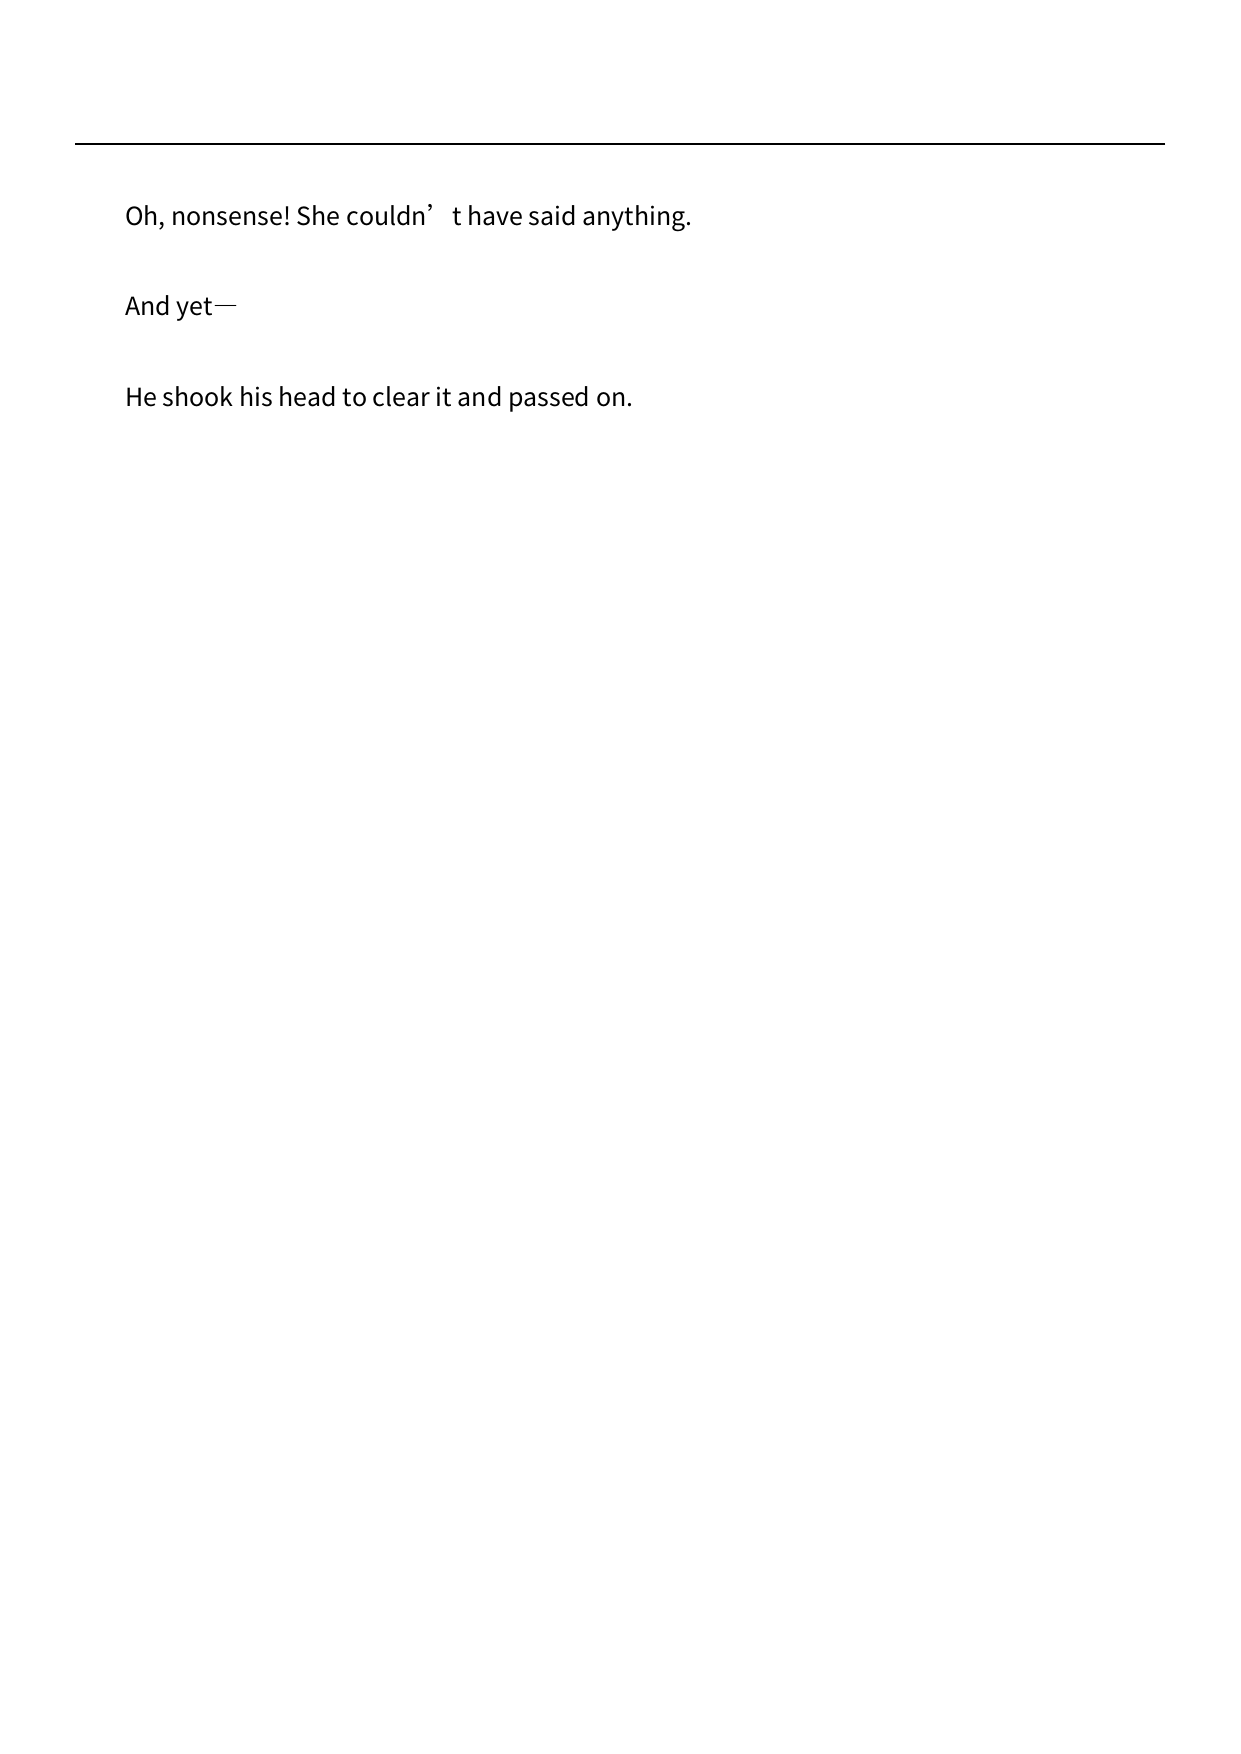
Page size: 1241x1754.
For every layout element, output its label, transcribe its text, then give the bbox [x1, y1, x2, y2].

text Oh, nonsense! She couldn’t have said anything. [75, 192, 1165, 237]
text He shook his head to clear it and passed on. [75, 373, 1165, 418]
text And yet— [75, 282, 1165, 328]
